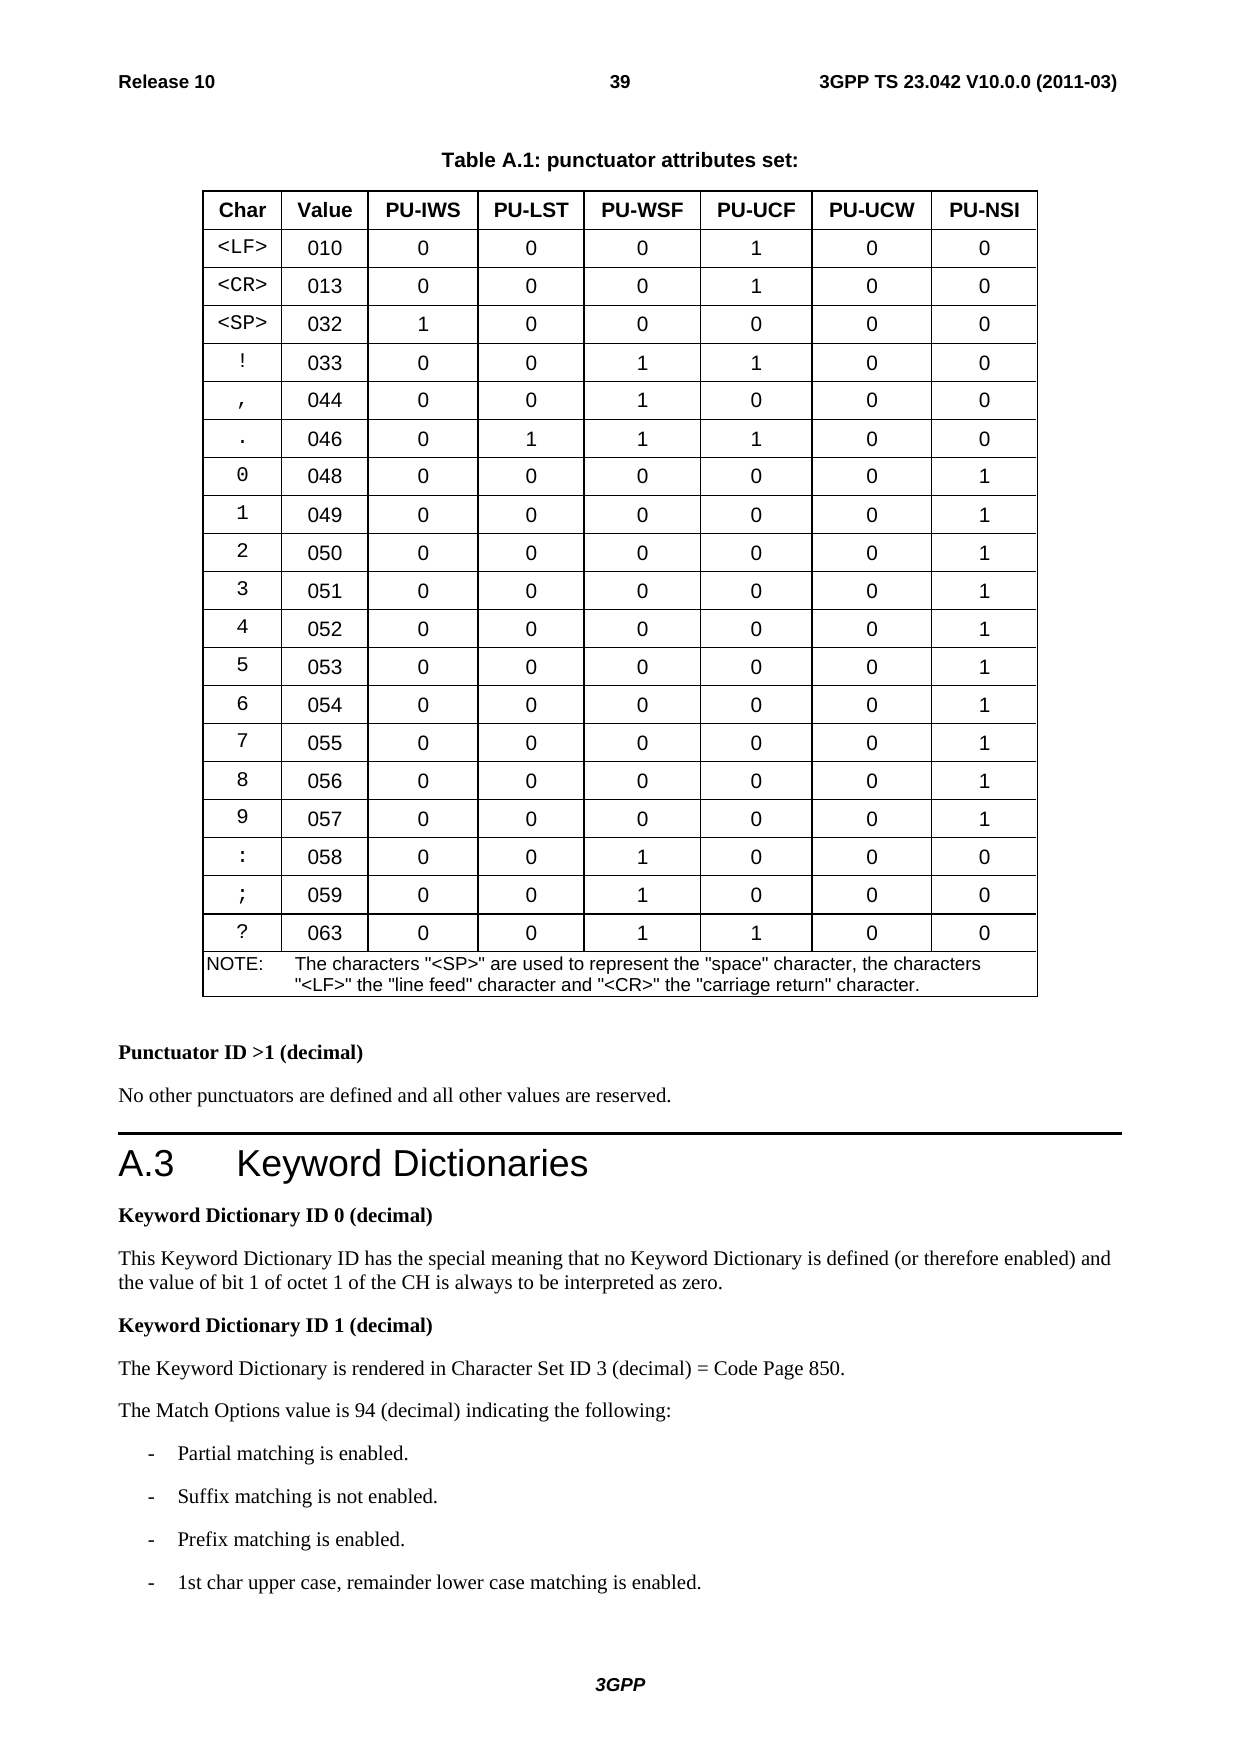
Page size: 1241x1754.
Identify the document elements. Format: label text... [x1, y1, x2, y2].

table_cell 0 [369, 382, 477, 418]
table_cell 1 [932, 761, 1037, 799]
table_cell 0 [932, 305, 1037, 342]
table_cell 049 [282, 496, 367, 533]
table_cell 1 [701, 915, 811, 951]
table_cell 0 [479, 762, 583, 799]
table_cell 0 [932, 266, 1037, 304]
table_cell 1 [932, 533, 1037, 571]
table_header PU-NSI [932, 192, 1037, 228]
table_cell 0 [479, 800, 583, 837]
table_cell 0 [479, 610, 583, 647]
table_cell 0 [479, 572, 583, 609]
table_cell 050 [282, 534, 367, 571]
table_cell 0 [585, 268, 700, 304]
table_cell <LF> [204, 230, 281, 266]
table_cell 0 [479, 648, 583, 685]
table_cell 1 [585, 915, 700, 951]
table_cell NOTE: The characters "<SP>" are used to represent the "space" character, the characters "<LF>" the "line feed" character and "<CR>" the "carriage return" character. [204, 951, 1037, 996]
table_cell 0 [369, 572, 477, 609]
table_cell 0 [585, 230, 700, 266]
table_cell <CR> [204, 268, 281, 304]
table_cell 0 [701, 648, 811, 685]
table_cell 0 [701, 686, 811, 723]
table_cell 9 [204, 800, 281, 837]
table_cell 1 [932, 609, 1037, 647]
table_cell 0 [204, 458, 281, 494]
table_header Value [282, 192, 367, 228]
table_cell 0 [585, 686, 700, 723]
table_cell 0 [369, 534, 477, 571]
table_cell 0 [813, 762, 931, 799]
table_cell 0 [813, 230, 931, 266]
table_cell , [204, 382, 281, 418]
table_cell 0 [932, 837, 1037, 875]
table_cell 0 [813, 344, 931, 381]
table_cell 1 [932, 723, 1037, 761]
table_cell ? [204, 915, 281, 951]
text No other punctuators are defined and all other values are reserved. [118, 1083, 1122, 1107]
table_cell 0 [479, 915, 583, 951]
table_cell 0 [813, 458, 931, 494]
table_cell <SP> [204, 306, 281, 342]
table_cell 0 [369, 496, 477, 533]
table_cell 052 [282, 610, 367, 647]
table_cell 0 [479, 876, 583, 913]
table_cell 0 [479, 686, 583, 723]
table_cell 0 [369, 230, 477, 266]
table_cell 0 [369, 838, 477, 875]
table_cell 0 [813, 686, 931, 723]
table_cell 0 [701, 572, 811, 609]
table_cell 0 [369, 458, 477, 494]
table_cell 010 [282, 230, 367, 266]
table_cell 0 [813, 610, 931, 647]
table_cell 0 [479, 230, 583, 266]
table_header PU-WSF [585, 192, 700, 228]
table_cell 3 [204, 572, 281, 609]
table_cell 0 [585, 458, 700, 494]
text The Match Options value is 94 (decimal) indicating the following: [118, 1398, 1122, 1422]
table_cell 063 [282, 915, 367, 951]
table_cell 053 [282, 648, 367, 685]
table_cell 1 [932, 799, 1037, 837]
table_cell 4 [204, 610, 281, 647]
table_cell 1 [585, 876, 700, 913]
table_cell 0 [369, 876, 477, 913]
table_cell 0 [369, 724, 477, 761]
table_cell 055 [282, 724, 367, 761]
table_cell 0 [701, 534, 811, 571]
table_header Char [204, 192, 281, 228]
table_cell 0 [479, 268, 583, 304]
text - 1st char upper case, remainder lower case matching is enabled. [148, 1569, 1122, 1594]
text - Suffix matching is not enabled. [148, 1484, 1122, 1508]
table_cell 0 [701, 724, 811, 761]
table_cell 0 [701, 496, 811, 533]
table_cell 0 [585, 572, 700, 609]
table_cell 0 [479, 458, 583, 494]
table_cell 0 [479, 534, 583, 571]
table_cell 0 [369, 268, 477, 304]
table_cell 1 [701, 420, 811, 457]
table_cell 1 [701, 344, 811, 381]
table_cell 0 [813, 496, 931, 533]
table_cell 1 [479, 420, 583, 457]
table_cell 0 [369, 915, 477, 951]
table_cell 0 [932, 875, 1037, 913]
table_cell 0 [813, 876, 931, 913]
table_header PU-UCF [701, 192, 811, 228]
text Table A.1: punctuator attributes set: [118, 148, 1122, 172]
table_cell 1 [204, 496, 281, 533]
table_cell 0 [585, 648, 700, 685]
table_cell 0 [585, 306, 700, 342]
table_cell 0 [369, 648, 477, 685]
table_cell 056 [282, 762, 367, 799]
table_cell 046 [282, 420, 367, 457]
table_cell 0 [585, 800, 700, 837]
table_cell 1 [932, 571, 1037, 609]
table_cell 0 [932, 913, 1037, 951]
table_cell 032 [282, 306, 367, 342]
table_cell 0 [585, 534, 700, 571]
table_cell 0 [701, 762, 811, 799]
table_cell 7 [204, 724, 281, 761]
table_cell 0 [479, 724, 583, 761]
table_cell 0 [813, 724, 931, 761]
table_cell 1 [701, 230, 811, 266]
table_cell 0 [369, 762, 477, 799]
subtitle A.3 Keyword Dictionaries [118, 1135, 1122, 1184]
table_cell 6 [204, 686, 281, 723]
table_cell 0 [701, 382, 811, 418]
table_cell 5 [204, 648, 281, 685]
table_cell 0 [932, 343, 1037, 381]
table_cell 0 [813, 838, 931, 875]
text - Partial matching is enabled. [148, 1441, 1122, 1465]
table_cell 0 [701, 876, 811, 913]
table_cell 054 [282, 686, 367, 723]
table_cell 051 [282, 572, 367, 609]
table_cell 0 [813, 306, 931, 342]
table_cell 0 [813, 915, 931, 951]
table_cell 0 [813, 800, 931, 837]
table_cell 0 [813, 382, 931, 418]
table_cell 1 [932, 685, 1037, 723]
table_cell 0 [701, 838, 811, 875]
table_cell 0 [479, 382, 583, 418]
table_cell 0 [479, 838, 583, 875]
table_header PU-LST [479, 192, 583, 228]
table_cell 058 [282, 838, 367, 875]
table_cell 0 [813, 420, 931, 457]
table_cell 0 [479, 496, 583, 533]
table_cell 0 [585, 610, 700, 647]
table_cell 0 [479, 344, 583, 381]
table_cell 048 [282, 458, 367, 494]
table_cell 8 [204, 762, 281, 799]
table_cell 044 [282, 382, 367, 418]
table_cell 057 [282, 800, 367, 837]
text The Keyword Dictionary is rendered in Character Set ID 3 (decimal) = Code Page 850. [118, 1356, 1122, 1379]
text Punctuator ID >1 (decimal) [118, 1040, 1122, 1064]
table_cell 1 [585, 344, 700, 381]
table_cell 0 [369, 686, 477, 723]
text - Prefix matching is enabled. [148, 1527, 1122, 1551]
text This Keyword Dictionary ID has the special meaning that no Keyword Dictionary is defined (or therefore enabled) and the value of bit 1 of octet 1 of the CH is always to be interpreted as zero. [118, 1246, 1122, 1294]
table_cell 0 [369, 344, 477, 381]
table_cell 0 [369, 610, 477, 647]
table_cell ! [204, 344, 281, 381]
text Keyword Dictionary ID 1 (decimal) [118, 1313, 1122, 1337]
table_cell 0 [585, 496, 700, 533]
table_cell 1 [701, 268, 811, 304]
table_cell 0 [369, 420, 477, 457]
table_cell . [204, 420, 281, 457]
table_cell 0 [701, 306, 811, 342]
table_cell 0 [932, 419, 1037, 457]
table_cell 0 [813, 534, 931, 571]
table_cell 1 [585, 420, 700, 457]
table_cell 0 [701, 610, 811, 647]
table_cell 0 [701, 458, 811, 494]
table_cell 013 [282, 268, 367, 304]
table_cell 0 [585, 724, 700, 761]
table_cell 0 [932, 229, 1037, 266]
table_cell 0 [813, 268, 931, 304]
table_cell : [204, 838, 281, 875]
table_cell 1 [585, 838, 700, 875]
table_cell 0 [585, 762, 700, 799]
table_cell 1 [932, 647, 1037, 685]
table_cell 0 [701, 800, 811, 837]
table_cell 2 [204, 534, 281, 571]
table_cell 1 [932, 457, 1037, 494]
table_cell 0 [369, 800, 477, 837]
text Keyword Dictionary ID 0 (decimal) [118, 1203, 1122, 1227]
table_cell ; [204, 876, 281, 913]
table_cell 0 [813, 572, 931, 609]
table_cell 059 [282, 876, 367, 913]
table_cell 0 [813, 648, 931, 685]
table_cell 0 [932, 381, 1037, 418]
table_cell 0 [479, 306, 583, 342]
table_cell 1 [369, 306, 477, 342]
table_header PU-IWS [369, 192, 477, 228]
table_header PU-UCW [813, 192, 931, 228]
table_cell 1 [585, 382, 700, 418]
table_cell 033 [282, 344, 367, 381]
table_cell 1 [932, 495, 1037, 533]
